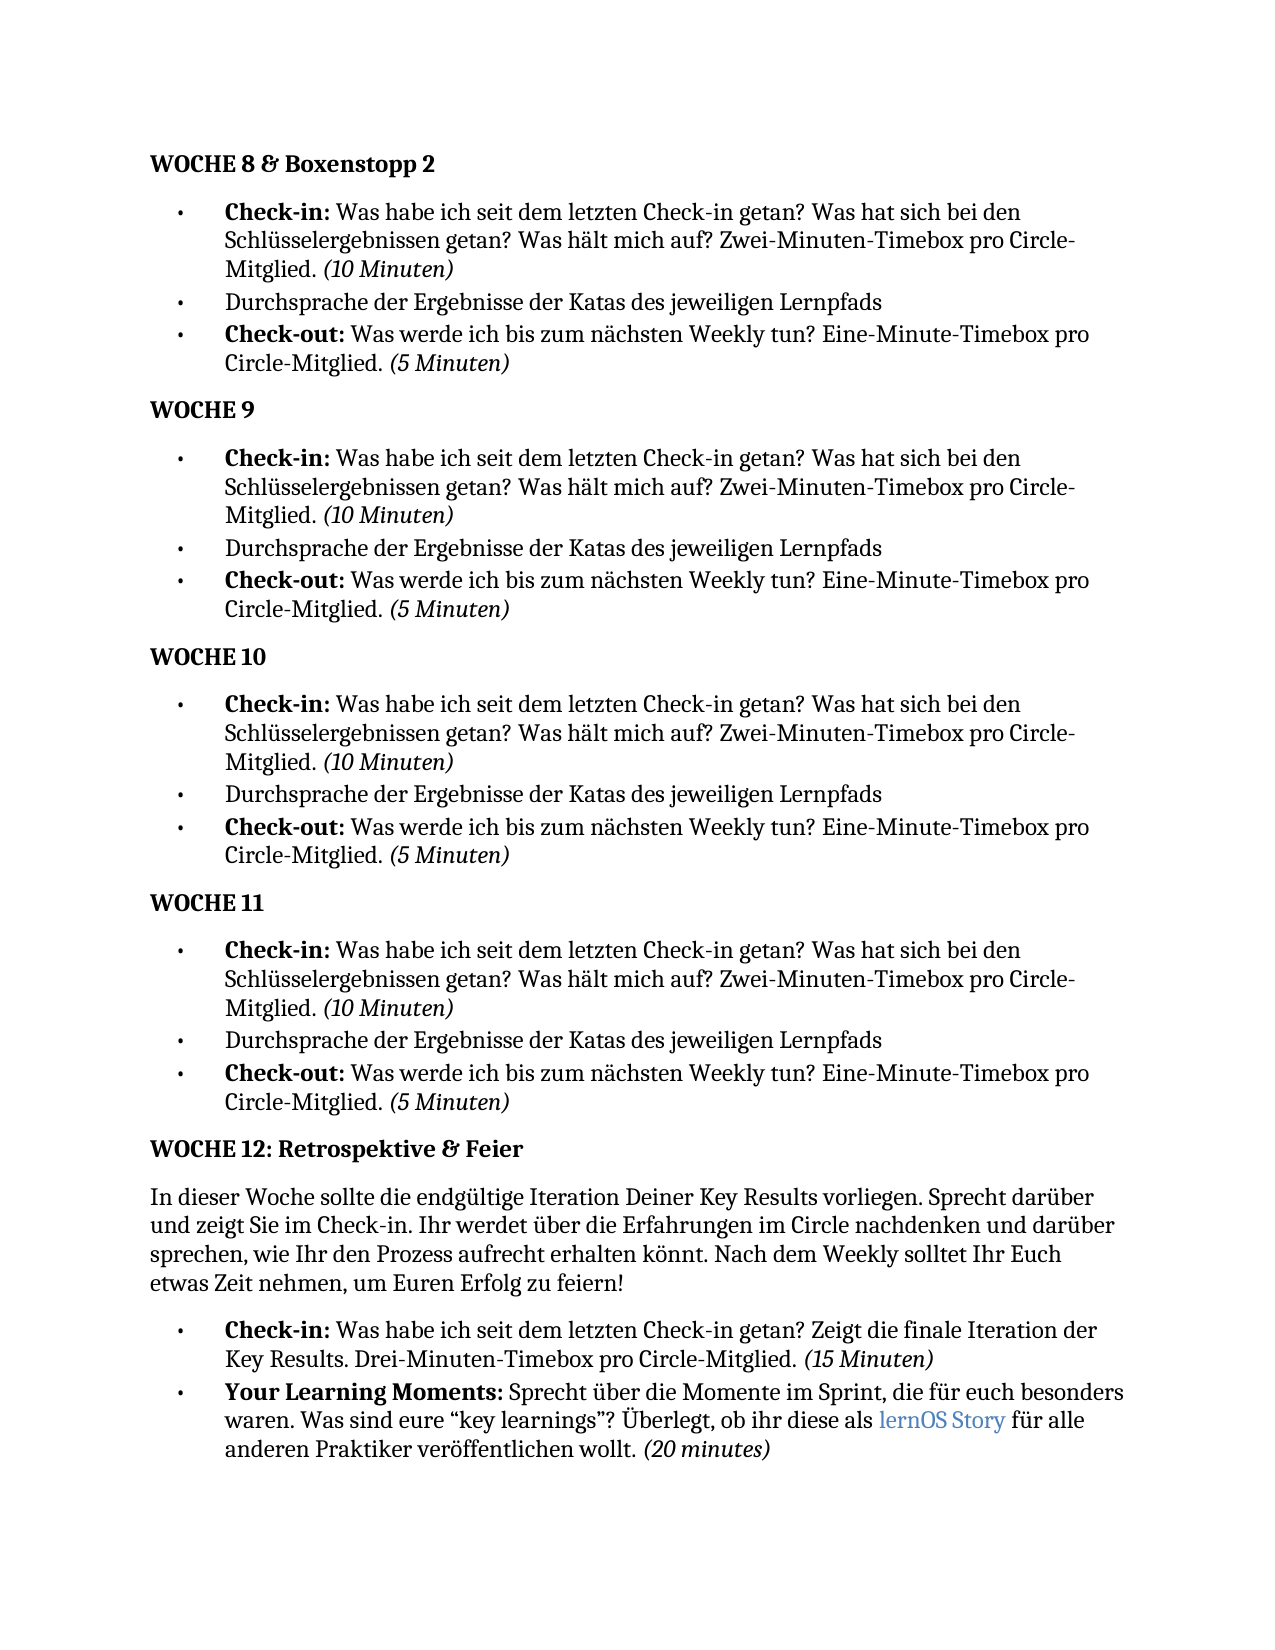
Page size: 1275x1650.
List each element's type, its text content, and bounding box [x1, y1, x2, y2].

list Durchsprache der Ergebnisse der Katas des jeweiligen Lernpfads [175, 534, 1125, 562]
text WOCHE 9 [150, 396, 1125, 425]
text WOCHE 11 [150, 889, 1125, 917]
list Check-out: Was werde ich bis zum nächsten Weekly tun? Eine-Minute-Timebox pro Circle-Mitglied. (5 Minuten) [175, 320, 1125, 377]
text WOCHE 10 [150, 642, 1125, 671]
list Check-out: Was werde ich bis zum nächsten Weekly tun? Eine-Minute-Timebox pro Circle-Mitglied. (5 Minuten) [175, 566, 1125, 624]
list Durchsprache der Ergebnisse der Katas des jeweiligen Lernpfads [175, 1026, 1125, 1055]
list Check-out: Was werde ich bis zum nächsten Weekly tun? Eine-Minute-Timebox pro Circle-Mitglied. (5 Minuten) [175, 812, 1125, 870]
list Durchsprache der Ergebnisse der Katas des jeweiligen Lernpfads [175, 780, 1125, 809]
text WOCHE 8 & Boxenstopp 2 [150, 150, 1125, 179]
list Check-in: Was habe ich seit dem letzten Check-in getan? Zeigt die finale Iteration der Key Results. Drei-Minuten-Timebox pro Circle-Mitglied. (15 Minuten) [175, 1316, 1125, 1374]
list Your Learning Moments: Sprecht über die Momente im Sprint, die für euch besonders waren. Was sind eure “key learnings”? Überlegt, ob ihr diese als lernOS Story für alle anderen Praktiker veröffentlichen wollt. (20 minutes) [175, 1377, 1125, 1464]
text WOCHE 12: Retrospektive & Feier [150, 1135, 1125, 1164]
list Check-out: Was werde ich bis zum nächsten Weekly tun? Eine-Minute-Timebox pro Circle-Mitglied. (5 Minuten) [175, 1059, 1125, 1116]
list Durchsprache der Ergebnisse der Katas des jeweiligen Lernpfads [175, 287, 1125, 316]
